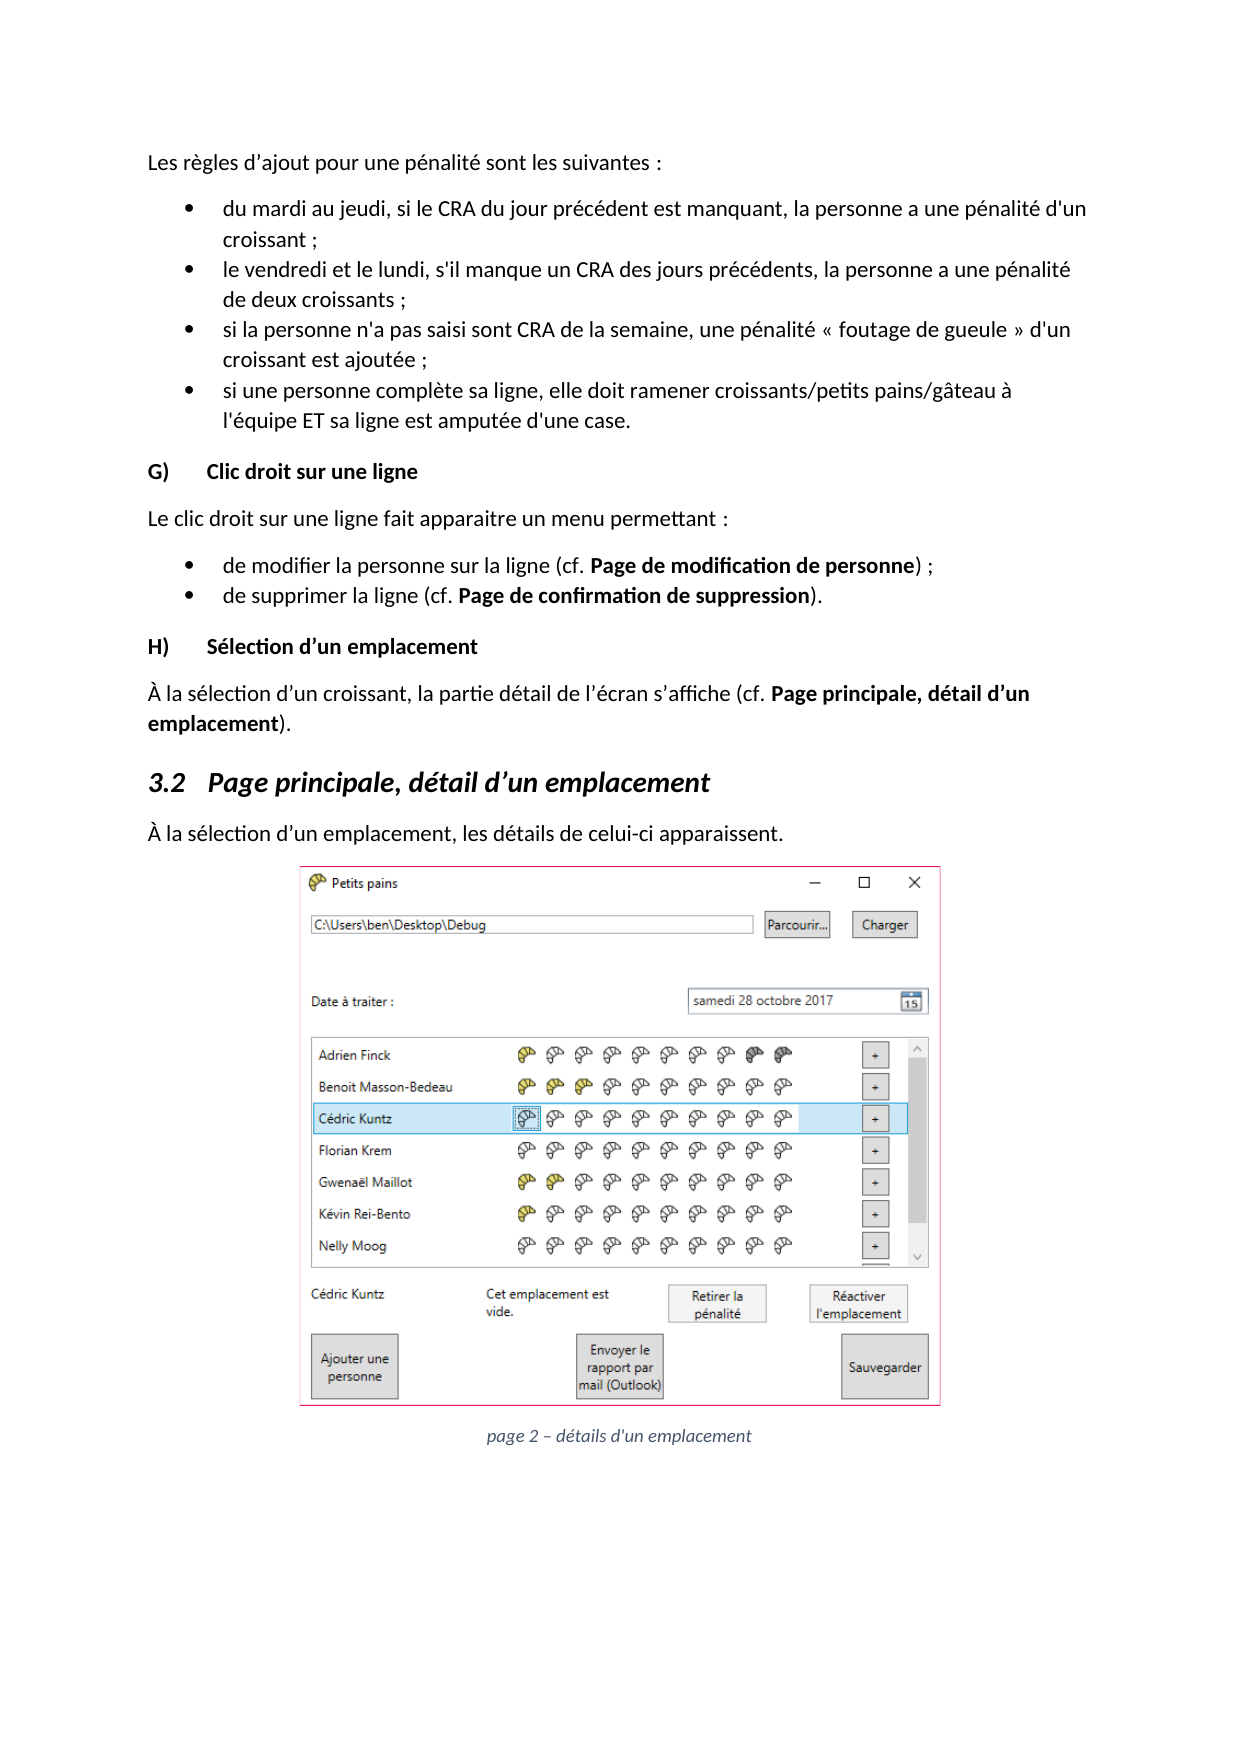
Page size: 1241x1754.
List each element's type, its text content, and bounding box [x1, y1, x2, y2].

text Le clic droit sur une ligne fait apparaitre un menu permettant : [148, 504, 1093, 532]
text À la sélection d’un emplacement, les détails de celui-ci apparaissent. [148, 819, 1093, 847]
list de supprimer la ligne (cf. Page de confirmation de suppression). [185, 581, 1093, 609]
text À la sélection d’un croissant, la partie détail de l’écran s’affiche (cf. Page principale, détail d’un emplacement). [148, 679, 1093, 737]
list de modifier la personne sur la ligne (cf. Page de modification de personne) ; [185, 551, 1093, 579]
list si la personne n'a pas saisi sont CRA de la semaine, une pénalité « foutage de gueule » d'un croissant est ajoutée ; [185, 315, 1093, 373]
subtitle Sélection d’un emplacement [148, 632, 1093, 660]
list du mardi au jeudi, si le CRA du jour précédent est manquant, la personne a une pénalité d'un croissant ; [185, 194, 1093, 253]
subtitle Clic droit sur une ligne [148, 457, 1093, 485]
list le vendredi et le lundi, s'il manque un CRA des jours précédents, la personne a une pénalité de deux croissants ; [185, 255, 1093, 313]
text page 2 – détails d'un emplacement [148, 1424, 1093, 1447]
picture [299, 866, 941, 1406]
text Les règles d’ajout pour une pénalité sont les suivantes : [148, 148, 1093, 176]
subtitle Page principale, détail d’un emplacement [148, 764, 1093, 800]
list si une personne complète sa ligne, elle doit ramener croissants/petits pains/gâteau à l'équipe ET sa ligne est amputée d'une case. [185, 376, 1093, 434]
